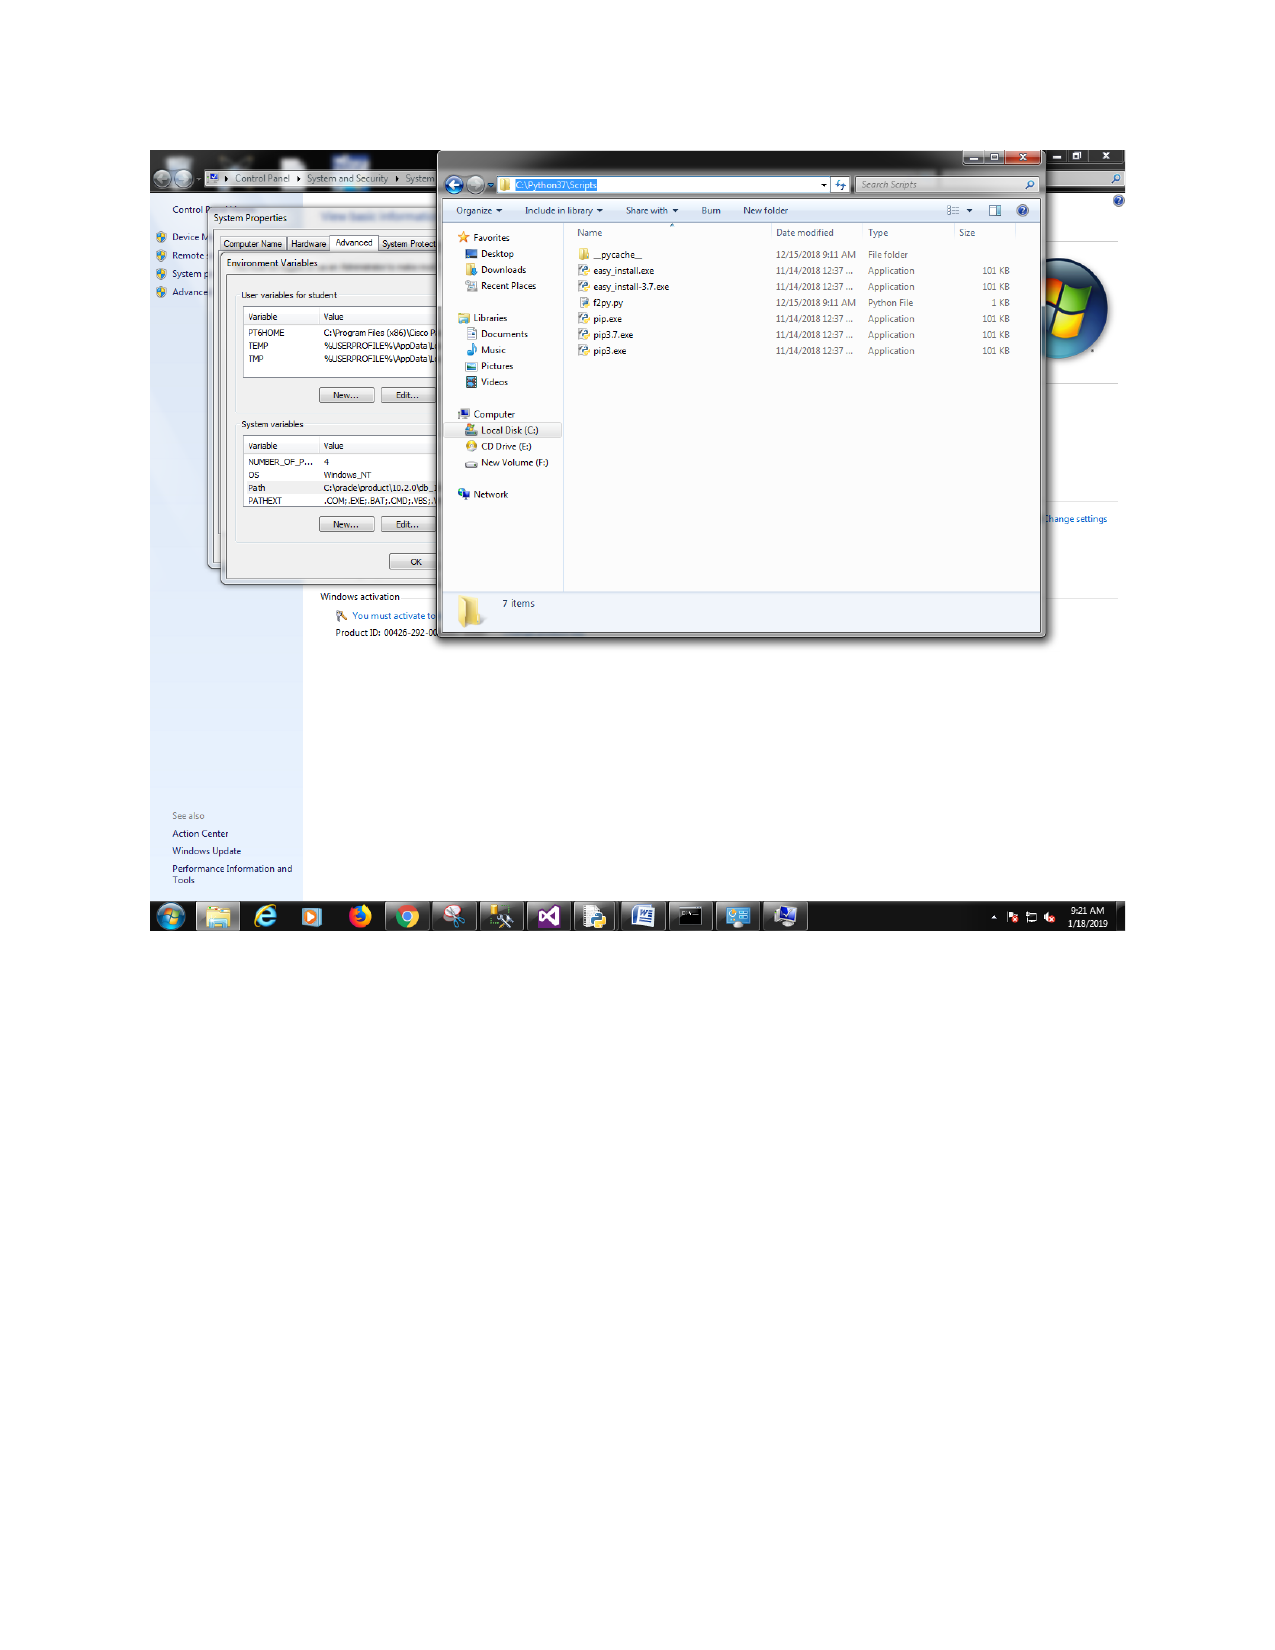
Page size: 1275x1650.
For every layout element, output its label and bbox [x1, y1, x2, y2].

picture [150, 150, 1125, 931]
